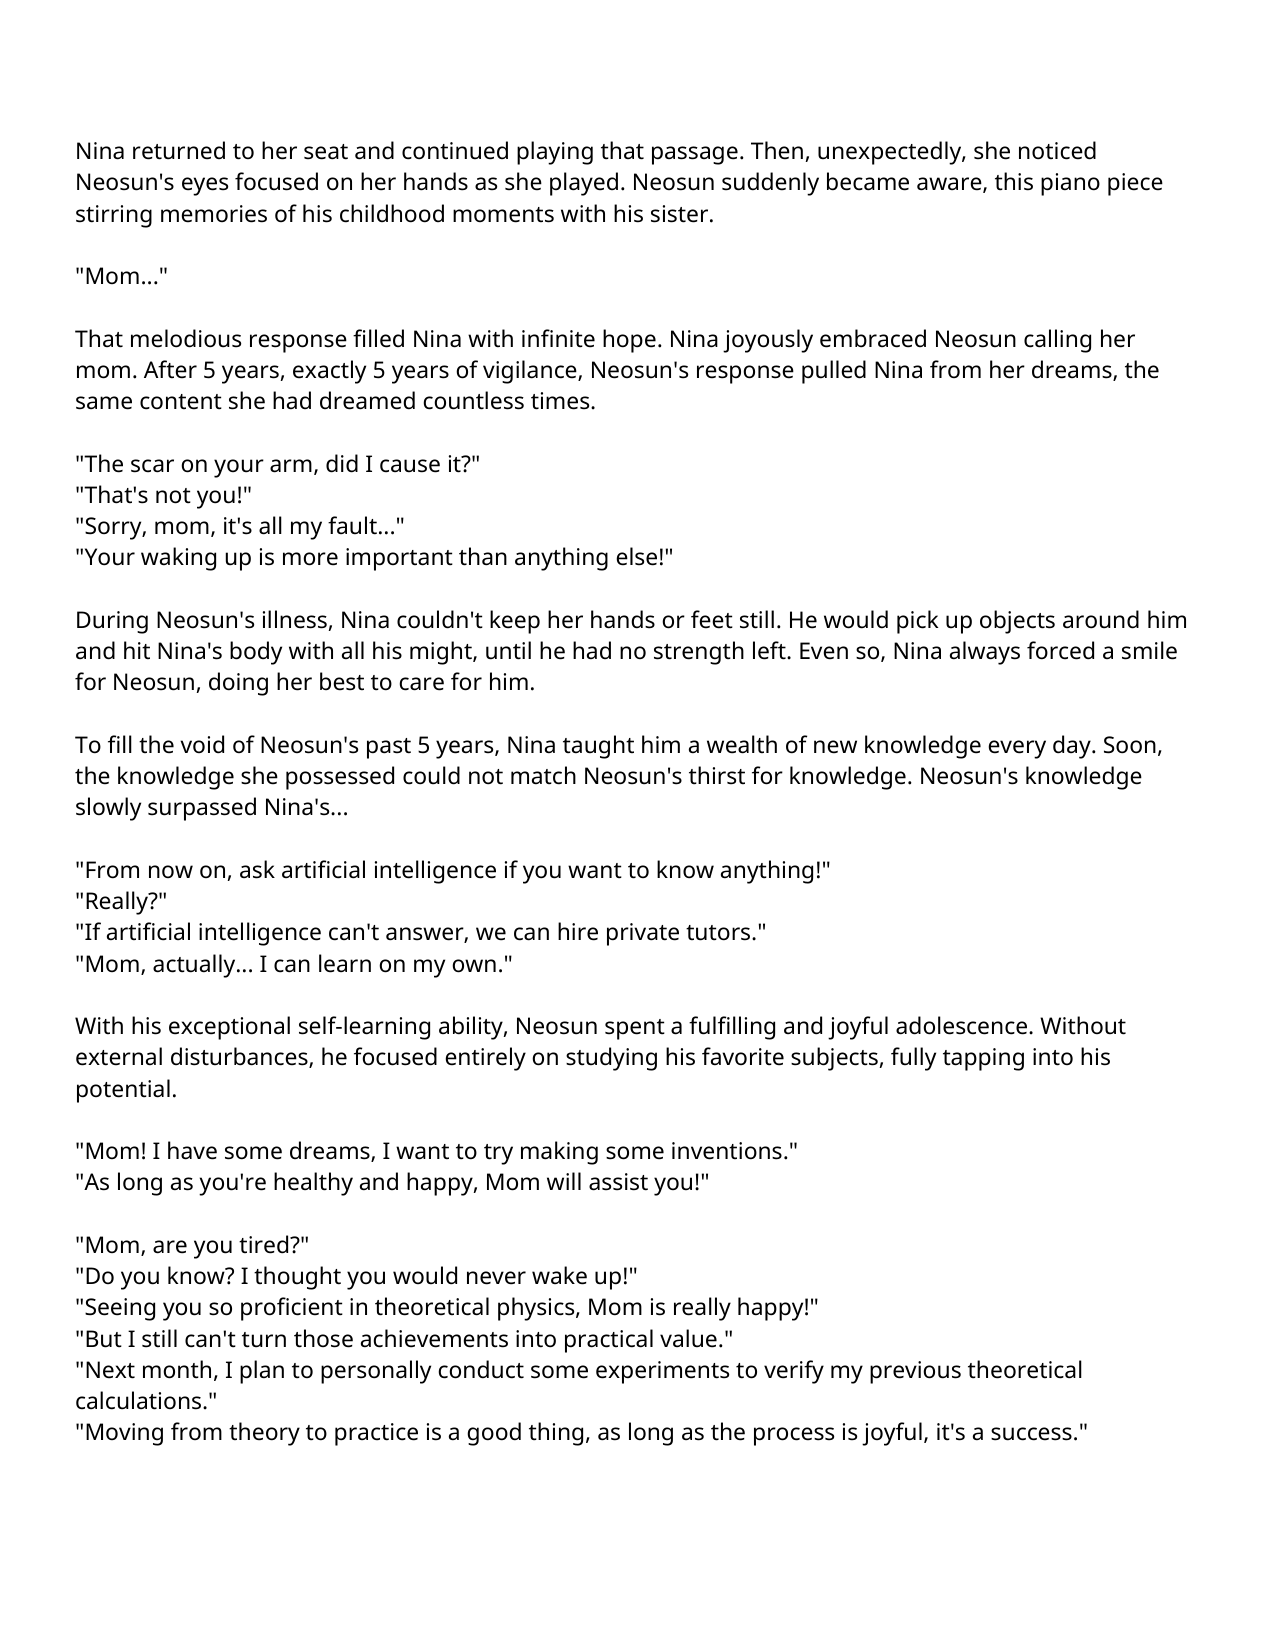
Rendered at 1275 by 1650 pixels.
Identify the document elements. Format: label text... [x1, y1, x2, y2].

text That melodious response filled Nina with infinite hope. Nina joyously embraced Neosun calling her mom. After 5 years, exactly 5 years of vigilance, Neosun's response pulled Nina from her dreams, the same content she had dreamed countless times. [75, 322, 1200, 416]
text "Mom, actually... I can learn on my own." [75, 947, 1200, 979]
text "Mom, are you tired?" [75, 1229, 1200, 1260]
text "That's not you!" [75, 479, 1200, 510]
text "As long as you're healthy and happy, Mom will assist you!" [75, 1166, 1200, 1197]
text "The scar on your arm, did I cause it?" [75, 447, 1200, 479]
text "From now on, ask artificial intelligence if you want to know anything!" [75, 854, 1200, 885]
text "Next month, I plan to personally conduct some experiments to verify my previous theoretical calculations." [75, 1354, 1200, 1416]
text To fill the void of Neosun's past 5 years, Nina taught him a wealth of new knowledge every day. Soon, the knowledge she possessed could not match Neosun's thirst for knowledge. Neosun's knowledge slowly surpassed Nina's... [75, 729, 1200, 822]
text "Your waking up is more important than anything else!" [75, 541, 1200, 572]
text During Neosun's illness, Nina couldn't keep her hands or feet still. He would pick up objects around him and hit Nina's body with all his might, until he had no strength left. Even so, Nina always forced a smile for Neosun, doing her best to care for him. [75, 604, 1200, 697]
text "Mom..." [75, 260, 1200, 291]
text "Sorry, mom, it's all my fault..." [75, 510, 1200, 541]
text "Moving from theory to practice is a good thing, as long as the process is joyful, it's a success." [75, 1416, 1200, 1447]
text "Do you know? I thought you would never wake up!" [75, 1260, 1200, 1291]
text "Really?" [75, 885, 1200, 916]
text "Mom! I have some dreams, I want to try making some inventions." [75, 1135, 1200, 1166]
text "Seeing you so proficient in theoretical physics, Mom is really happy!" [75, 1291, 1200, 1322]
text With his exceptional self-learning ability, Neosun spent a fulfilling and joyful adolescence. Without external disturbances, he focused entirely on studying his favorite subjects, fully tapping into his potential. [75, 1010, 1200, 1104]
text Nina returned to her seat and continued playing that passage. Then, unexpectedly, she noticed Neosun's eyes focused on her hands as she played. Neosun suddenly became aware, this piano piece stirring memories of his childhood moments with his sister. [75, 135, 1200, 229]
text "If artificial intelligence can't answer, we can hire private tutors." [75, 916, 1200, 947]
text "But I still can't turn those achievements into practical value." [75, 1322, 1200, 1354]
